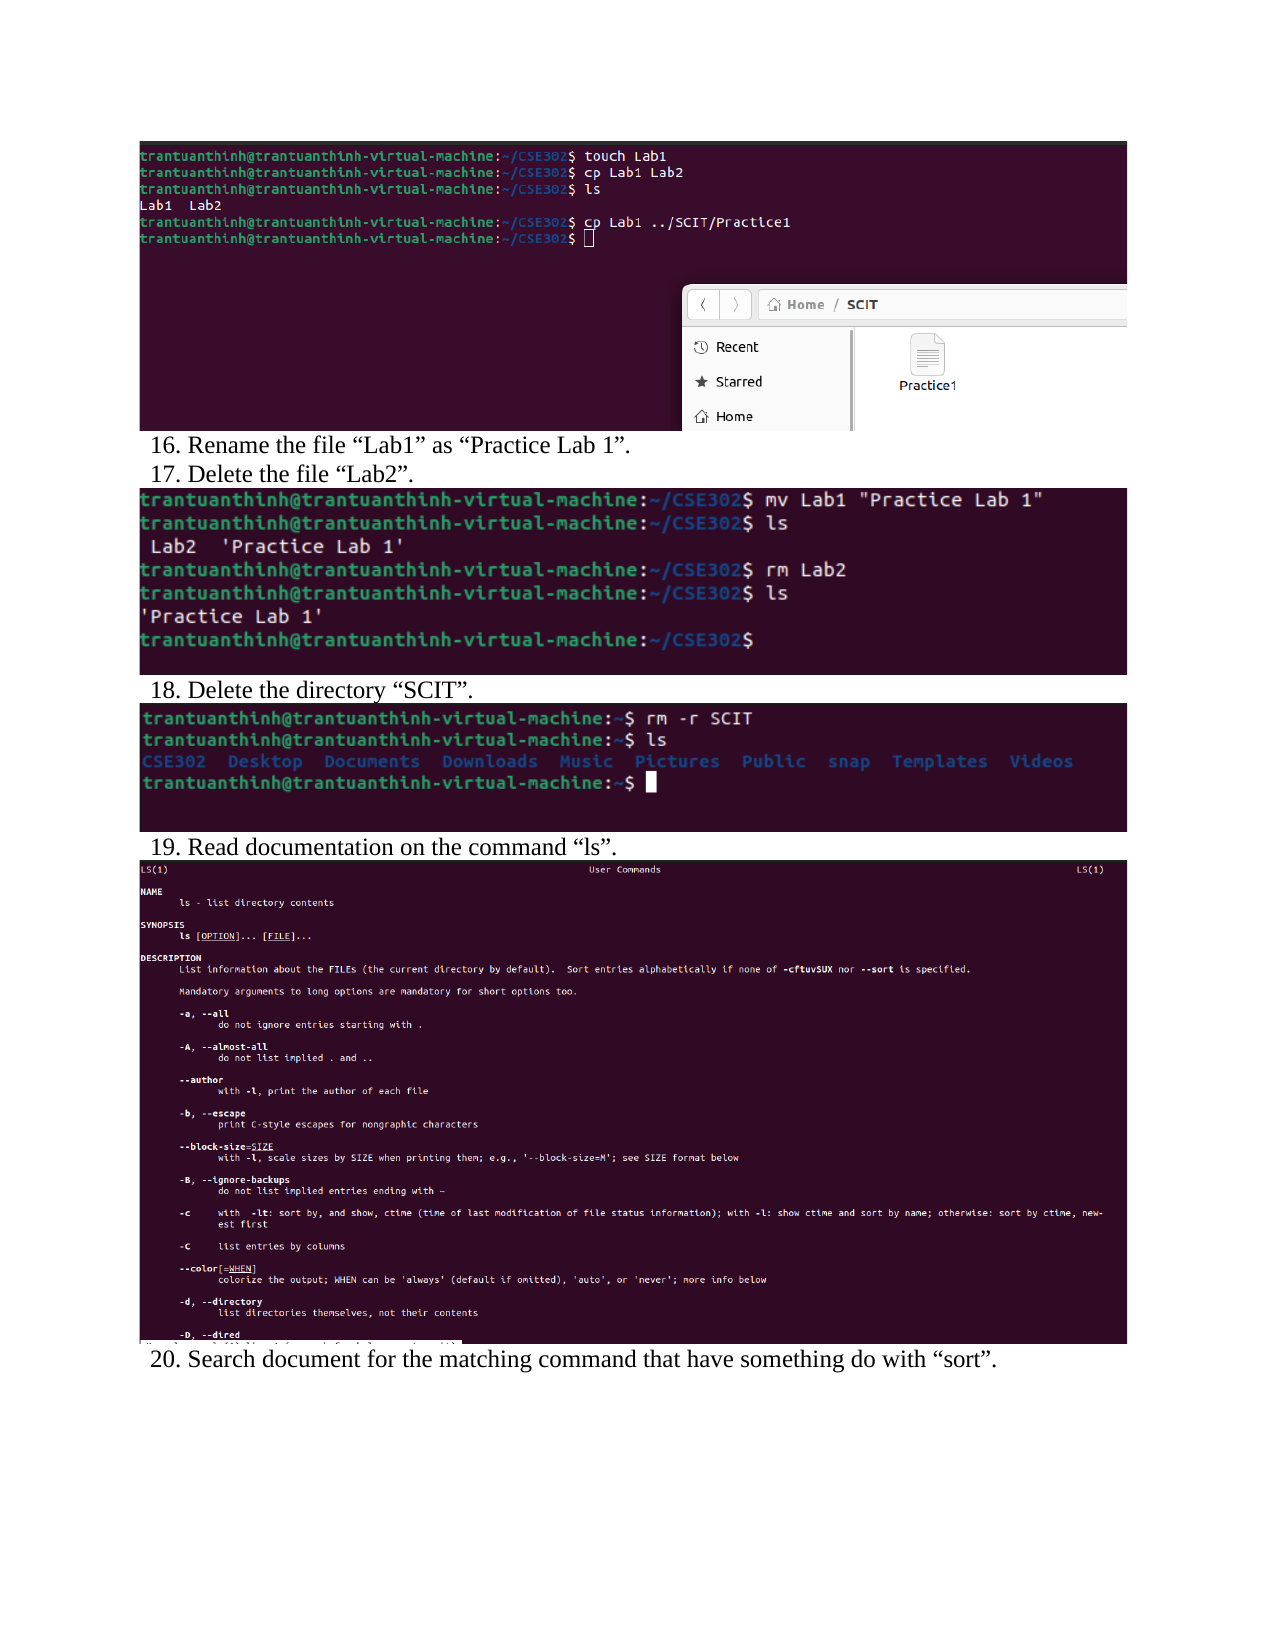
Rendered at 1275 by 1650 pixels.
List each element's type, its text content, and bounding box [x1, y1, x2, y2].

list Search document for the matching command that have something do with “sort”. [150, 1344, 1127, 1372]
picture [139, 703, 1128, 832]
picture [139, 860, 1128, 1344]
list Delete the directory “SCIT”. [150, 675, 1127, 703]
picture [139, 488, 1128, 675]
list Delete the file “Lab2”. [150, 459, 1127, 488]
list Rename the file “Lab1” as “Practice Lab 1”. [150, 431, 1127, 459]
list Read documentation on the command “ls”. [150, 832, 1127, 860]
picture [139, 141, 1128, 431]
